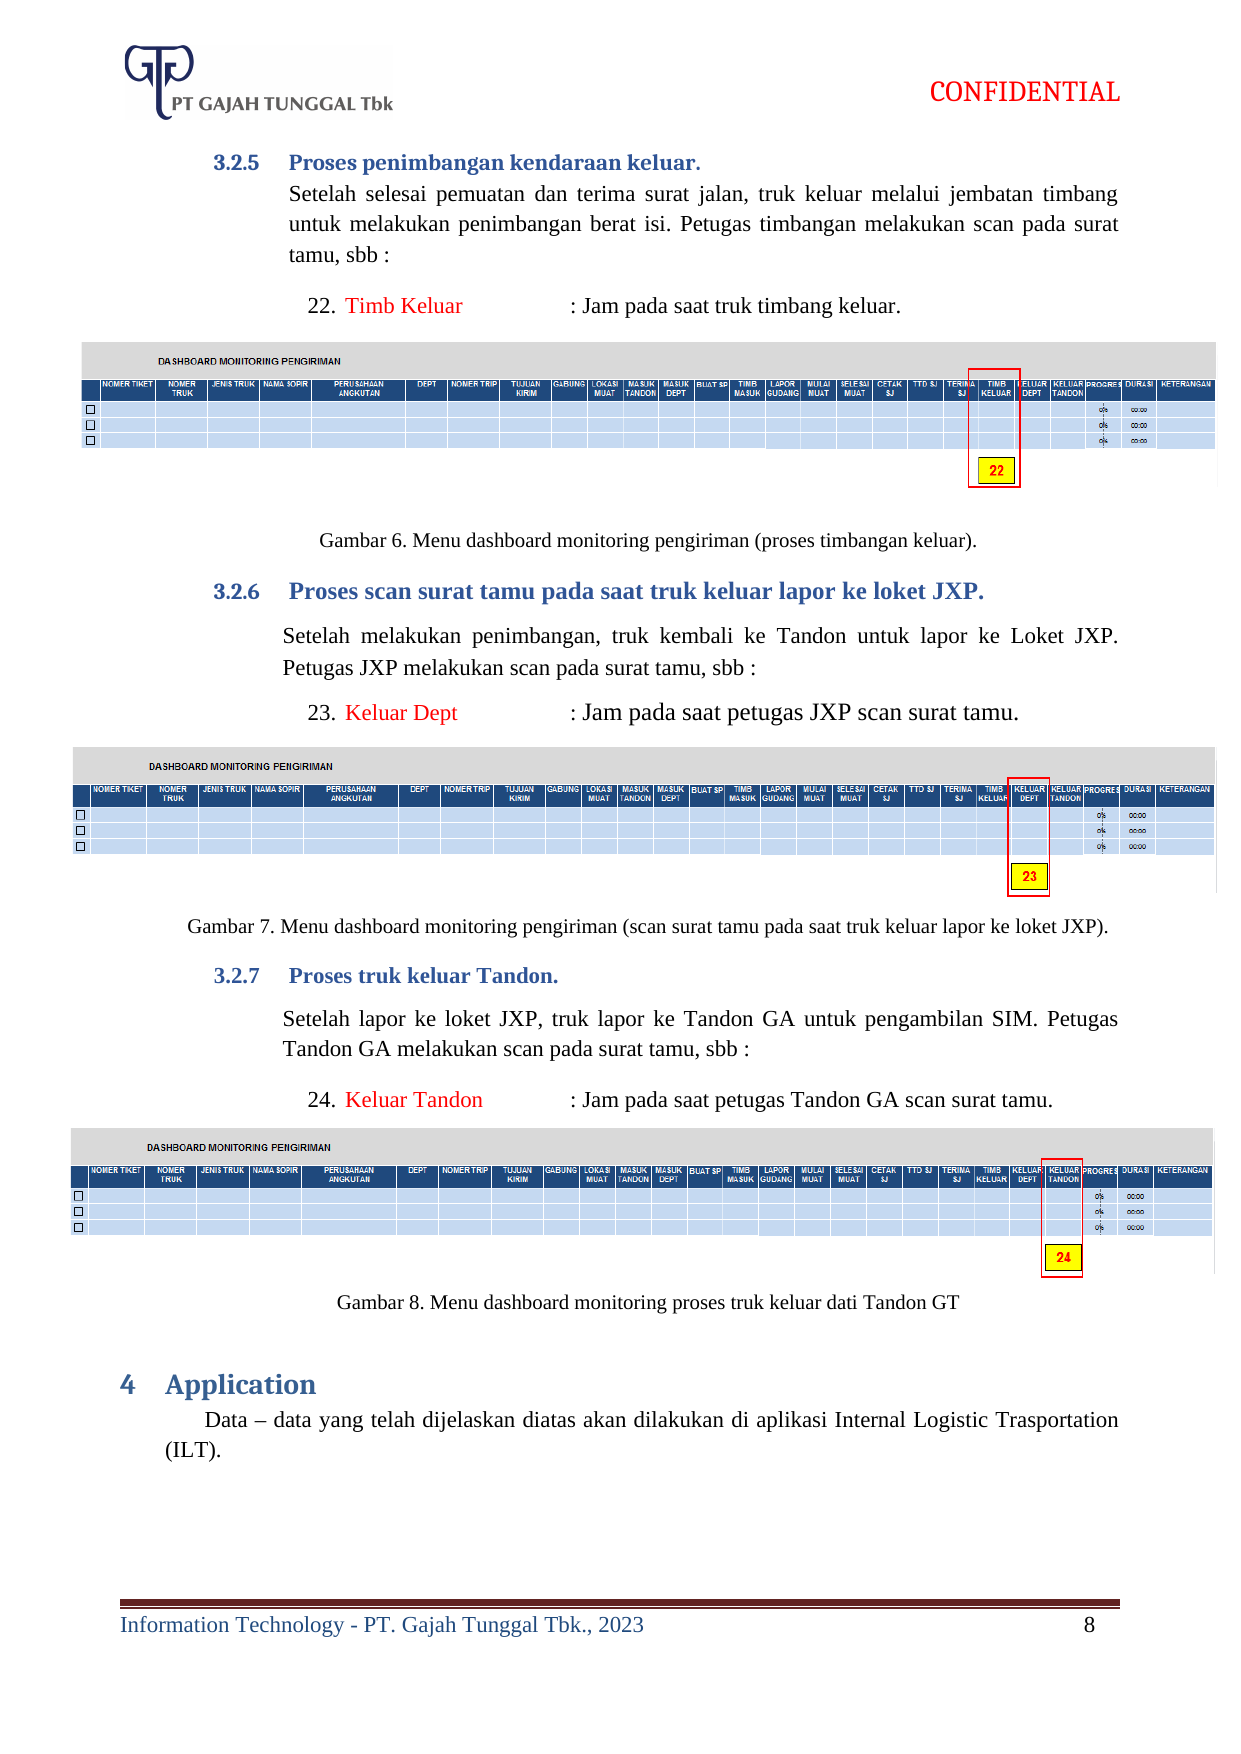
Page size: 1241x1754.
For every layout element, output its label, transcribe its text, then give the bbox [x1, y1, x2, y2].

picture [124, 45, 393, 120]
text Setelah selesai pemuatan dan terima surat jalan, truk keluar melalui jembatan timbang untuk melakukan penimbangan berat isi. Petugas timbangan melakukan scan pada surat tamu, sbb : [289, 180, 1120, 267]
text Gambar 6. Menu dashboard monitoring pengiriman (proses timbangan keluar). [176, 528, 1120, 552]
list Timb Keluar : Jam pada saat truk timbang keluar. [307, 292, 1120, 318]
text Setelah lapor ke loket JXP, truk lapor ke Tandon GA untuk pengambilan SIM. Petugas Tandon GA melakukan scan pada surat tamu, sbb : [282, 1005, 1120, 1061]
list Keluar Dept : Jam pada saat petugas JXP scan surat tamu. [307, 697, 1120, 726]
text Gambar 7. Menu dashboard monitoring pengiriman (scan surat tamu pada saat truk keluar lapor ke loket JXP). [176, 914, 1120, 938]
text Data – data yang telah dijelaskan diatas akan dilakukan di aplikasi Internal Logistic Trasportation (ILT). [165, 1406, 1120, 1463]
subtitle Proses penimbangan kendaraan keluar. [214, 150, 1120, 176]
picture [72, 747, 1217, 893]
subtitle Proses truk keluar Tandon. [214, 962, 1120, 988]
picture [81, 342, 1218, 487]
picture [1042, 1160, 1082, 1274]
picture [1009, 779, 1049, 893]
text Gambar 8. Menu dashboard monitoring proses truk keluar dati Tandon GT [176, 1290, 1120, 1314]
picture [969, 370, 1019, 486]
subtitle Proses scan surat tamu pada saat truk keluar lapor ke loket JXP. [214, 576, 1120, 605]
list Keluar Tandon : Jam pada saat petugas Tandon GA scan surat tamu. [307, 1086, 1120, 1112]
subtitle Application [120, 1368, 1120, 1401]
picture [70, 1128, 1215, 1274]
text Setelah melakukan penimbangan, truk kembali ke Tandon untuk lapor ke Loket JXP. Petugas JXP melakukan scan pada surat tamu, sbb : [282, 622, 1120, 681]
